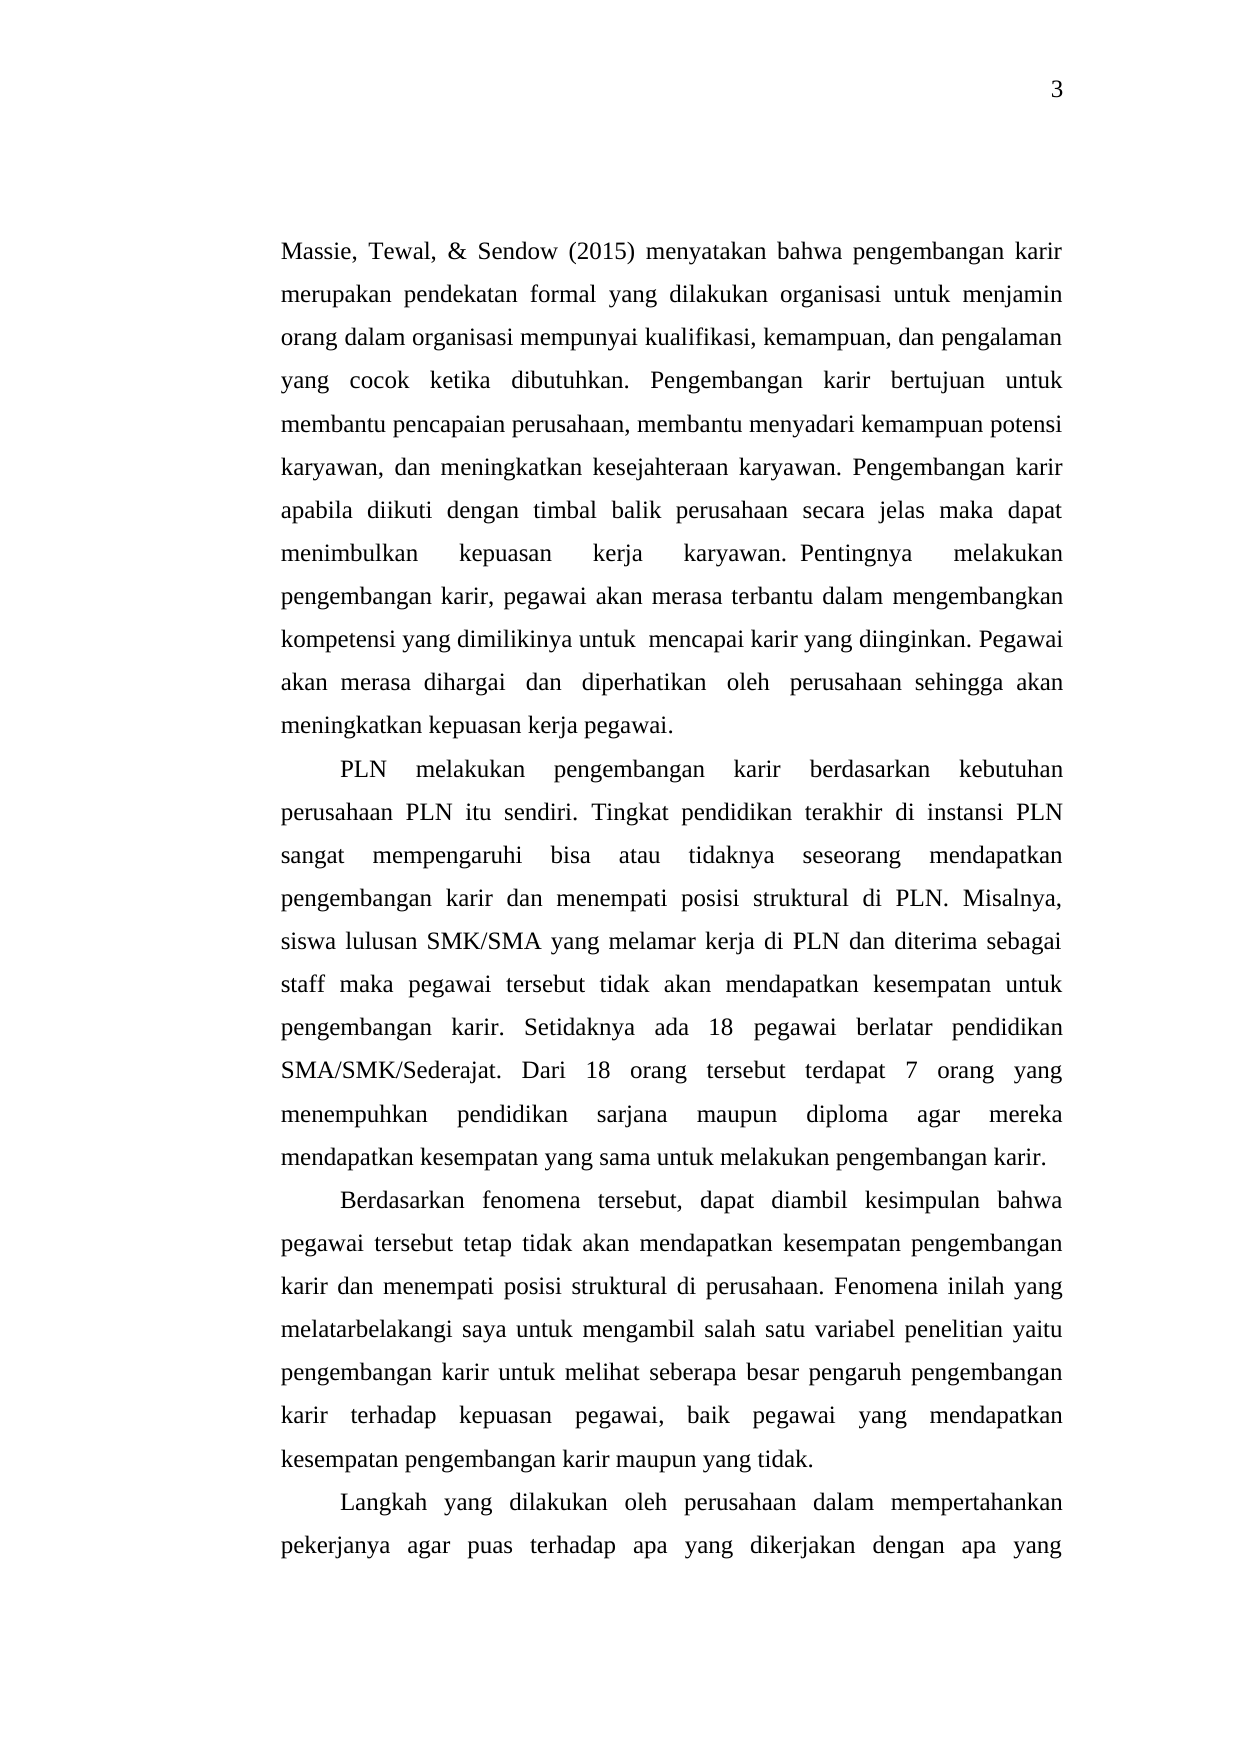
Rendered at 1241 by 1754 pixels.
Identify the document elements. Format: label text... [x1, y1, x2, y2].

list PLN melakukan pengembangan karir berdasarkan kebutuhan perusahaan PLN itu sendiri. Tingkat pendidikan terakhir di instansi PLN sangat mempengaruhi bisa atau tidaknya seseorang mendapatkan pengembangan karir dan menempati posisi struktural di PLN. Misalnya, siswa lulusan SMK/SMA yang melamar kerja di PLN dan diterima sebagai staff maka pegawai tersebut tidak akan mendapatkan kesempatan untuk pengembangan karir. Setidaknya ada 18 pegawai berlatar pendidikan SMA/SMK/Sederajat. Dari 18 orang tersebut terdapat 7 orang yang menempuhkan pendidikan sarjana maupun diploma agar mereka mendapatkan kesempatan yang sama untuk melakukan pengembangan karir. [281, 754, 1063, 1171]
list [281, 1487, 1063, 1559]
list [281, 236, 1063, 739]
list Berdasarkan fenomena tersebut, dapat diambil kesimpulan bahwa pegawai tersebut tetap tidak akan mendapatkan kesempatan pengembangan karir dan menempati posisi struktural di perusahaan. Fenomena inilah yang melatarbelakangi saya untuk mengambil salah satu variabel penelitian yaitu pengembangan karir untuk melihat seberapa besar pengaruh pengembangan karir terhadap kepuasan pegawai, baik pegawai yang mendapatkan kesempatan pengembangan karir maupun yang tidak. [281, 1185, 1063, 1472]
